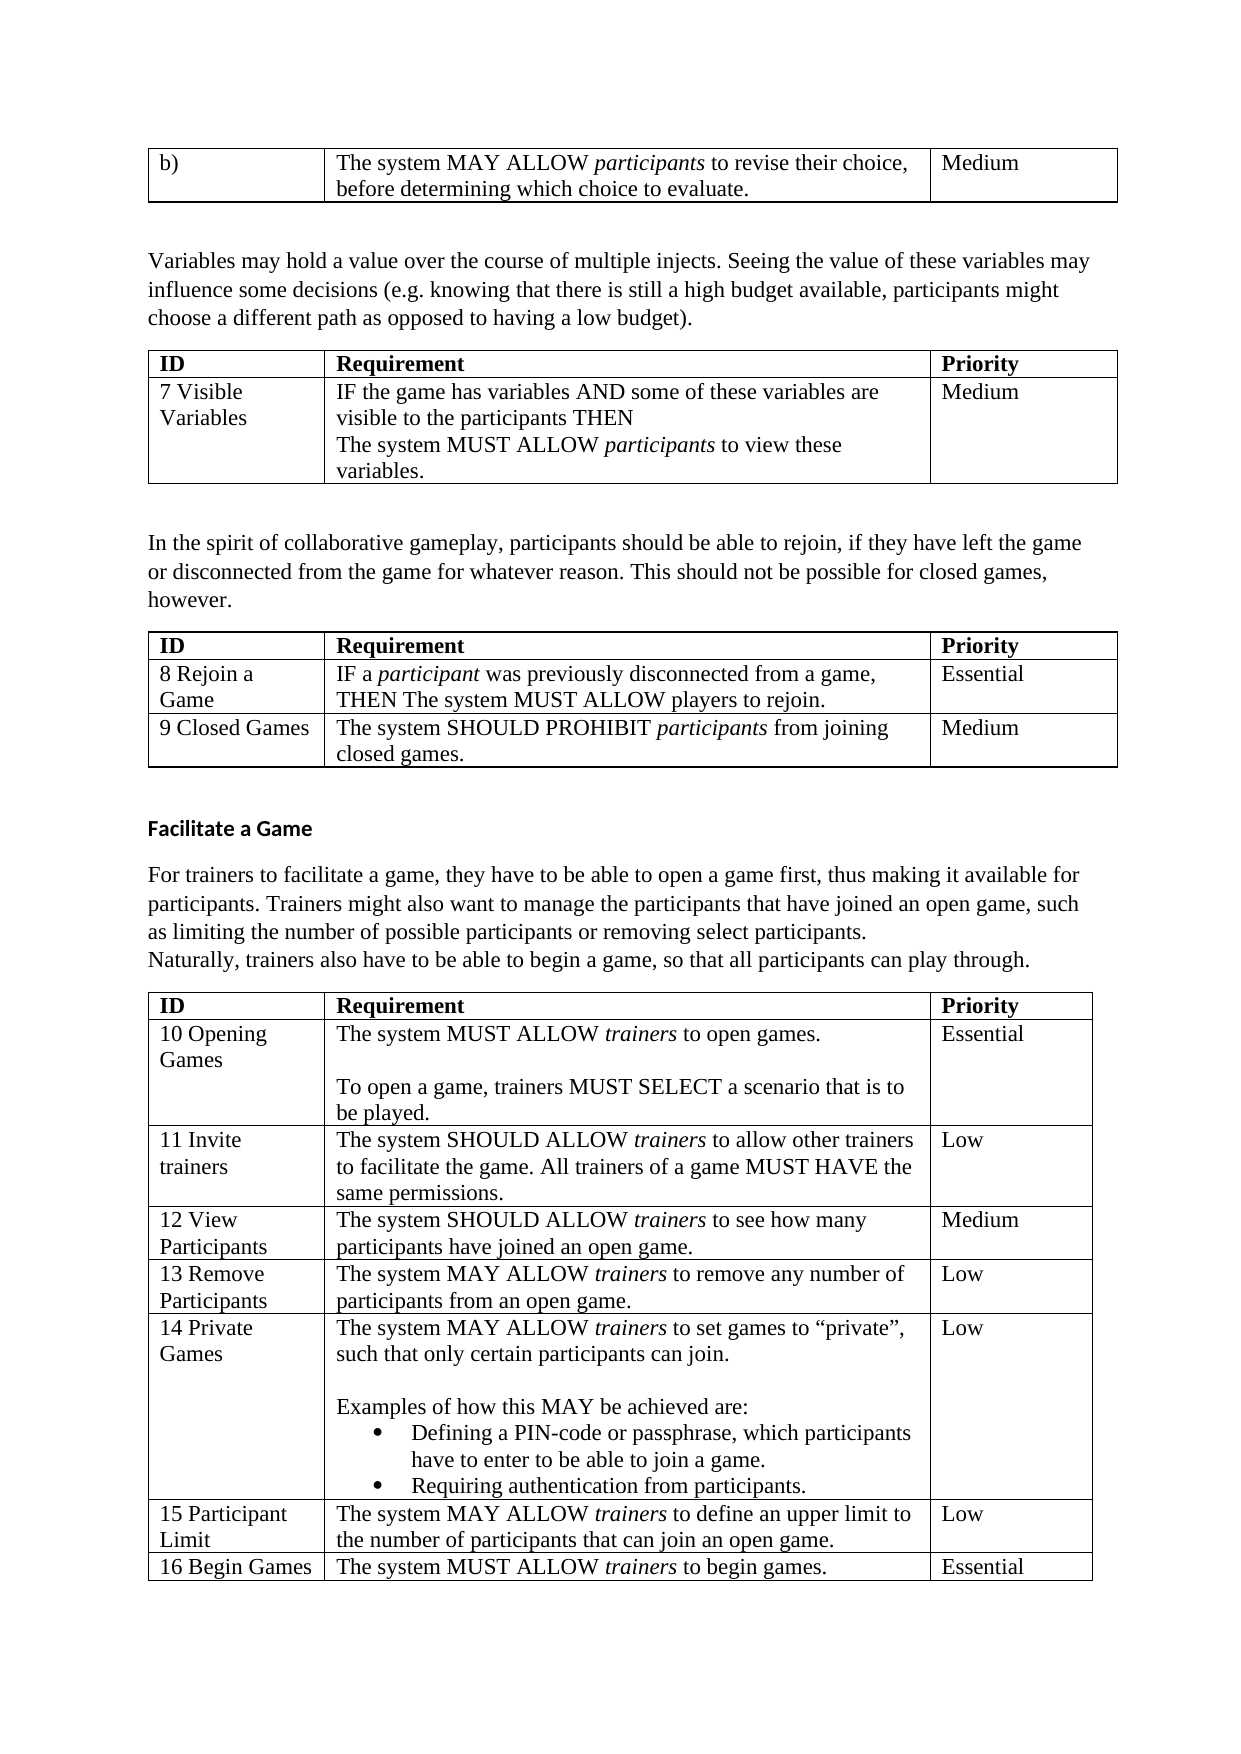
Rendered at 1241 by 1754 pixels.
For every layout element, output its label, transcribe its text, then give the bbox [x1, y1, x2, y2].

table_cell Medium [931, 1207, 1092, 1259]
table_header Priority [931, 993, 1092, 1019]
table_cell 12 View Participants [149, 1207, 324, 1259]
table_cell Low [931, 1500, 1092, 1552]
text For trainers to facilitate a game, they have to be able to open a game first, thus making it available for participants. Trainers might also want to manage the participants that have joined an open game, such as limiting the number of possible participants or removing select participants. Naturally, trainers also have to be able to begin a game, so that all participants can play through. [148, 861, 1093, 973]
table_cell 8 Rejoin a Game [149, 660, 324, 713]
table_cell Low [931, 1314, 1092, 1498]
table_cell The system MAY ALLOW trainers to define an upper limit to the number of participants that can join an open game. [325, 1500, 930, 1552]
table_cell The system SHOULD ALLOW trainers to allow other trainers to facilitate the game. All trainers of a game MUST HAVE the same permissions. [325, 1126, 930, 1206]
table_cell The system MAY ALLOW trainers to set games to “private”, such that only certain participants can join. Examples of how this MAY be achieved are: Defining a PIN-code or passphrase, which participants have to enter to be able to join a game. Requiring authentication from participants. [325, 1314, 930, 1498]
table_cell Essential [931, 1020, 1092, 1125]
table_cell Medium [931, 714, 1117, 766]
table_cell Low [931, 1260, 1092, 1313]
table_cell 10 Opening Games [149, 1020, 324, 1125]
table_cell 11 Invite trainers [149, 1126, 324, 1206]
text Variables may hold a value over the course of multiple injects. Seeing the value of these variables may influence some decisions (e.g. knowing that there is still a high budget available, participants might choose a different path as opposed to having a low budget). [148, 247, 1093, 331]
table_cell Medium [931, 378, 1117, 483]
table_cell The system SHOULD ALLOW trainers to see how many participants have joined an open game. [325, 1207, 930, 1259]
table_header Priority [931, 633, 1117, 659]
table_cell The system MUST ALLOW trainers to open games. To open a game, trainers MUST SELECT a scenario that is to be played. [325, 1020, 930, 1125]
table_cell IF the game has variables AND some of these variables are visible to the participants THEN The system MUST ALLOW participants to view these variables. [325, 378, 930, 483]
table_cell 15 Participant Limit [149, 1500, 324, 1552]
table_cell 9 Closed Games [149, 714, 324, 766]
table_header Priority [931, 351, 1117, 377]
table_cell 14 Private Games [149, 1314, 324, 1498]
text In the spirit of collaborative gameplay, participants should be able to rejoin, if they have left the game or disconnected from the game for whatever reason. This should not be possible for closed games, however. [148, 529, 1093, 613]
table_cell Essential Essential Medium [931, 149, 1117, 201]
subtitle Facilitate a Game [148, 814, 1093, 842]
table_cell 7 Visible Variables [149, 378, 324, 483]
table_header ID [149, 351, 324, 377]
table_cell Low [931, 1126, 1092, 1206]
table_cell IF a participant was previously disconnected from a game, THEN The system MUST ALLOW players to rejoin. [325, 660, 930, 713]
table_cell Essential [931, 1553, 1092, 1580]
table_cell The system MAY ALLOW trainers to remove any number of participants from an open game. [325, 1260, 930, 1313]
table_header ID [149, 633, 324, 659]
table_cell The system MUST ALLOW trainers to begin games. [325, 1553, 930, 1580]
table_cell 6 Inject Sequence a) b) [149, 149, 324, 201]
table_cell The system SHOULD PROHIBIT participants from joining closed games. [325, 714, 930, 766]
table_header Requirement [325, 633, 930, 659]
table_header ID [149, 993, 324, 1019]
table_cell 13 Remove Participants [149, 1260, 324, 1313]
table_cell 16 Begin Games [149, 1553, 324, 1580]
table_header Requirement [325, 993, 930, 1019]
table_cell Essential [931, 660, 1117, 713]
table_header Requirement [325, 351, 930, 377]
